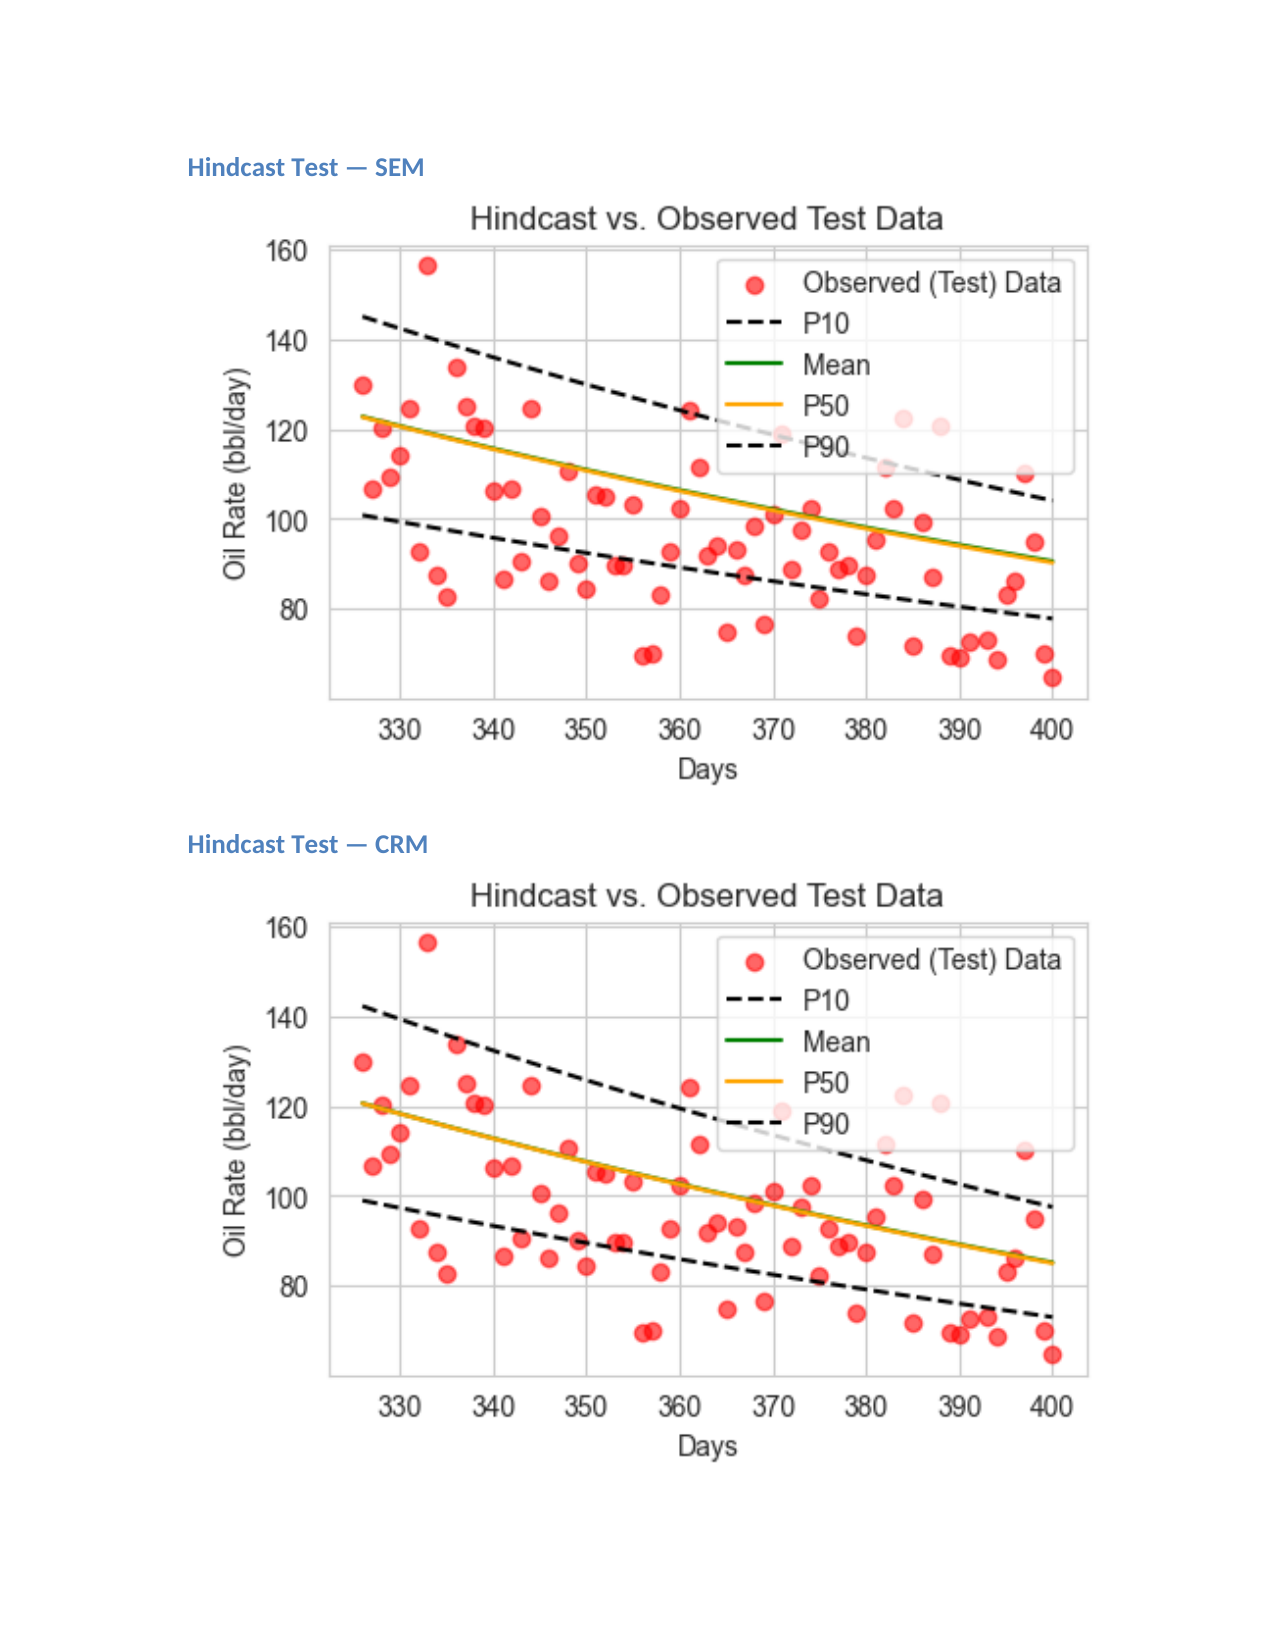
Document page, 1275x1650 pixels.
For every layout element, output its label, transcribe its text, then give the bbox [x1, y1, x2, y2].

picture [206, 187, 1107, 803]
picture [206, 865, 1107, 1480]
subtitle Hindcast Test — SEM [187, 150, 1087, 183]
subtitle Hindcast Test — CRM [187, 827, 1087, 860]
